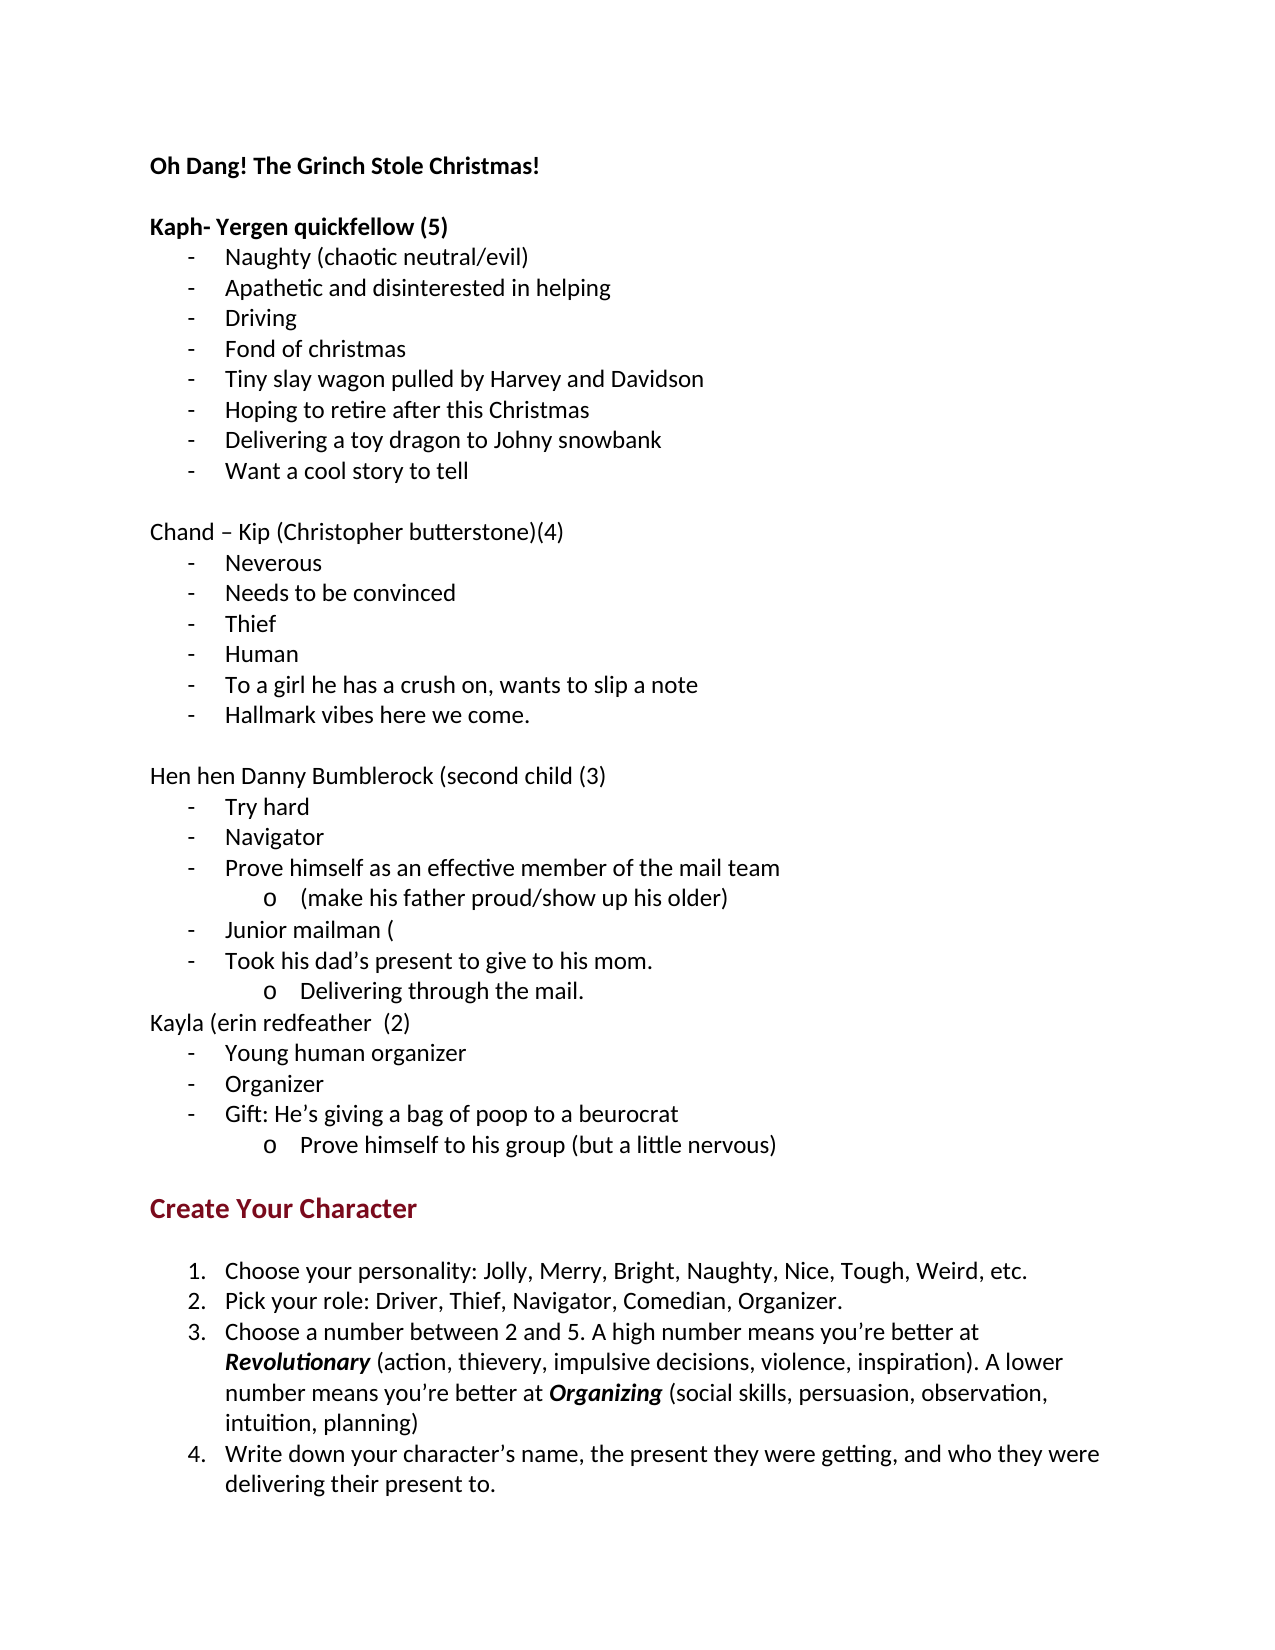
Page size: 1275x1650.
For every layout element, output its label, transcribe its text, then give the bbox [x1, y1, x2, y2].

list Navigator [187, 821, 1125, 852]
list Hallmark vibes here we come. [187, 699, 1125, 730]
list Organizer [187, 1068, 1125, 1099]
list Young human organizer [187, 1038, 1125, 1068]
list Gift: He’s giving a bag of poop to a beurocrat [187, 1099, 1125, 1129]
list Try hard [187, 791, 1125, 821]
list Choose your personality: Jolly, Merry, Bright, Naughty, Nice, Tough, Weird, etc. [187, 1255, 1125, 1285]
list Driving [187, 303, 1125, 333]
list Apathetic and disinterested in helping [187, 272, 1125, 303]
list Naughty (chaotic neutral/evil) [187, 242, 1125, 272]
list Thief [187, 608, 1125, 638]
list Write down your character’s name, the present they were getting, and who they were delivering their present to. [187, 1438, 1125, 1499]
list Delivering a toy dragon to Johny snowbank [187, 425, 1125, 455]
list Needs to be convinced [187, 577, 1125, 608]
list Junior mailman ( [187, 914, 1125, 945]
list Fond of christmas [187, 333, 1125, 364]
list (make his father proud/show up his older) [262, 882, 1125, 914]
list Took his dad’s present to give to his mom. [187, 945, 1125, 975]
list Pick your role: Driver, Thief, Navigator, Comedian, Organizer. [187, 1285, 1125, 1316]
list Want a cool story to tell [187, 455, 1125, 486]
text Hen hen Danny Bumblerock (second child (3) [150, 760, 1125, 791]
list Tiny slay wagon pulled by Harvey and Davidson [187, 364, 1125, 394]
list Hoping to retire after this Christmas [187, 394, 1125, 425]
list Prove himself to his group (but a little nervous) [262, 1129, 1125, 1161]
list Delivering through the mail. [262, 975, 1125, 1007]
list Choose a number between 2 and 5. A high number means you’re better at Revolutionary (action, thievery, impulsive decisions, violence, inspiration). A lower number means you’re better at Organizing (social skills, persuasion, observation, intuition, planning) [187, 1316, 1125, 1438]
list To a girl he has a crush on, wants to slip a note [187, 669, 1125, 699]
text Chand – Kip (Christopher butterstone)(4) [150, 516, 1125, 547]
list Neverous [187, 547, 1125, 577]
text Kaph- Yergen quickfellow (5) [150, 211, 1125, 242]
text Kayla (erin redfeather (2) [150, 1007, 1125, 1038]
list Prove himself as an effective member of the mail team [187, 852, 1125, 882]
text Create Your Character [150, 1190, 1125, 1226]
text Oh Dang! The Grinch Stole Christmas! [150, 150, 1125, 181]
list Human [187, 638, 1125, 669]
